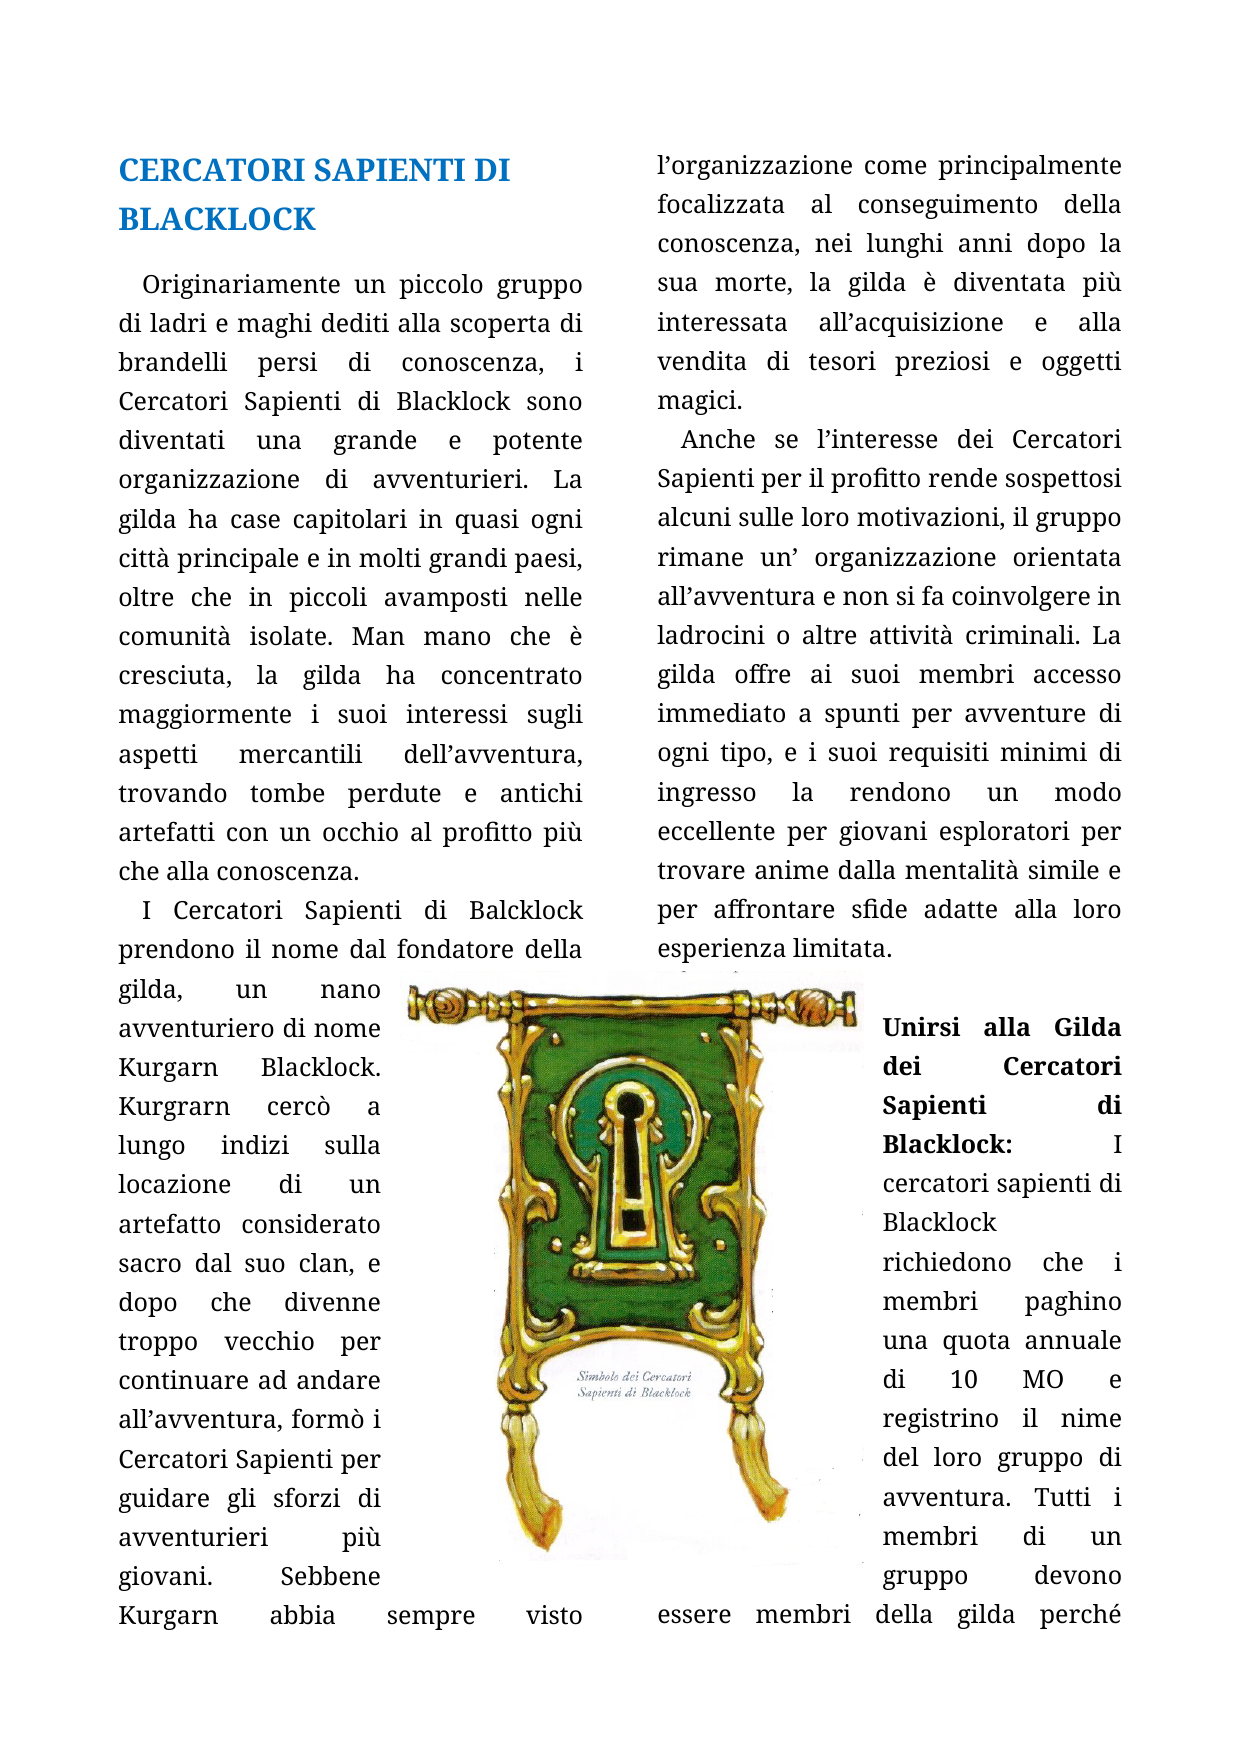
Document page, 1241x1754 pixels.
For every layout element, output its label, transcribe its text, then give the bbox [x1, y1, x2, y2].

text Originariamente un piccolo gruppo di ladri e maghi dediti alla scoperta di brandelli persi di conoscenza, i Cercatori Sapienti di Blacklock sono diventati una grande e potente organizzazione di avventurieri. La gilda ha case capitolari in quasi ogni città principale e in molti grandi paesi, oltre che in piccoli avamposti nelle comunità isolate. Man mano che è cresciuta, la gilda ha concentrato maggiormente i suoi interessi sugli aspetti mercantili dell’avventura, trovando tombe perdute e antichi artefatti con un occhio al profitto più che alla conoscenza. [118, 266, 583, 888]
picture [400, 971, 864, 1566]
text Anche se l’interesse dei Cercatori Sapienti per il profitto rende sospettosi alcuni sulle loro motivazioni, il gruppo rimane un’ organizzazione orientata all’avventura e non si fa coinvolgere in ladrocini o altre attività criminali. La gilda offre ai suoi membri accesso immediato a spunti per avventure di ogni tipo, e i suoi requisiti minimi di ingresso la rendono un modo eccellente per giovani esploratori per trovare anime dalla mentalità simile e per affrontare sfide adatte alla loro esperienza limitata. [657, 422, 1122, 965]
text I Cercatori Sapienti di Balcklock prendono il nome dal fondatore della gilda, un nano avventuriero di nome Kurgarn Blacklock. Kurgrarn cercò a lungo indizi sulla locazione di un artefatto considerato sacro dal suo clan, e dopo che divenne troppo vecchio per continuare ad andare all’avventura, formò i Cercatori Sapienti per guidare gli sforzi di avventurieri più giovani. Sebbene Kurgarn abbia sempre visto l’organizzazione come principalmente focalizzata al conseguimento della conoscenza, nei lunghi anni dopo la sua morte, la gilda è diventata più interessata all’acquisizione e alla vendita di tesori preziosi e oggetti magici. [118, 893, 583, 1632]
text I Cercatori Sapienti di Balcklock prendono il nome dal fondatore della gilda, un nano avventuriero di nome Kurgarn Blacklock. Kurgrarn cercò a lungo indizi sulla locazione di un artefatto considerato sacro dal suo clan, e dopo che divenne troppo vecchio per continuare ad andare all’avventura, formò i Cercatori Sapienti per guidare gli sforzi di avventurieri più giovani. Sebbene Kurgarn abbia sempre visto l’organizzazione come principalmente focalizzata al conseguimento della conoscenza, nei lunghi anni dopo la sua morte, la gilda è diventata più interessata all’acquisizione e alla vendita di tesori preziosi e oggetti magici. [657, 148, 1122, 417]
text CERCATORI SAPIENTI DI BLACKLOCK [118, 148, 583, 239]
